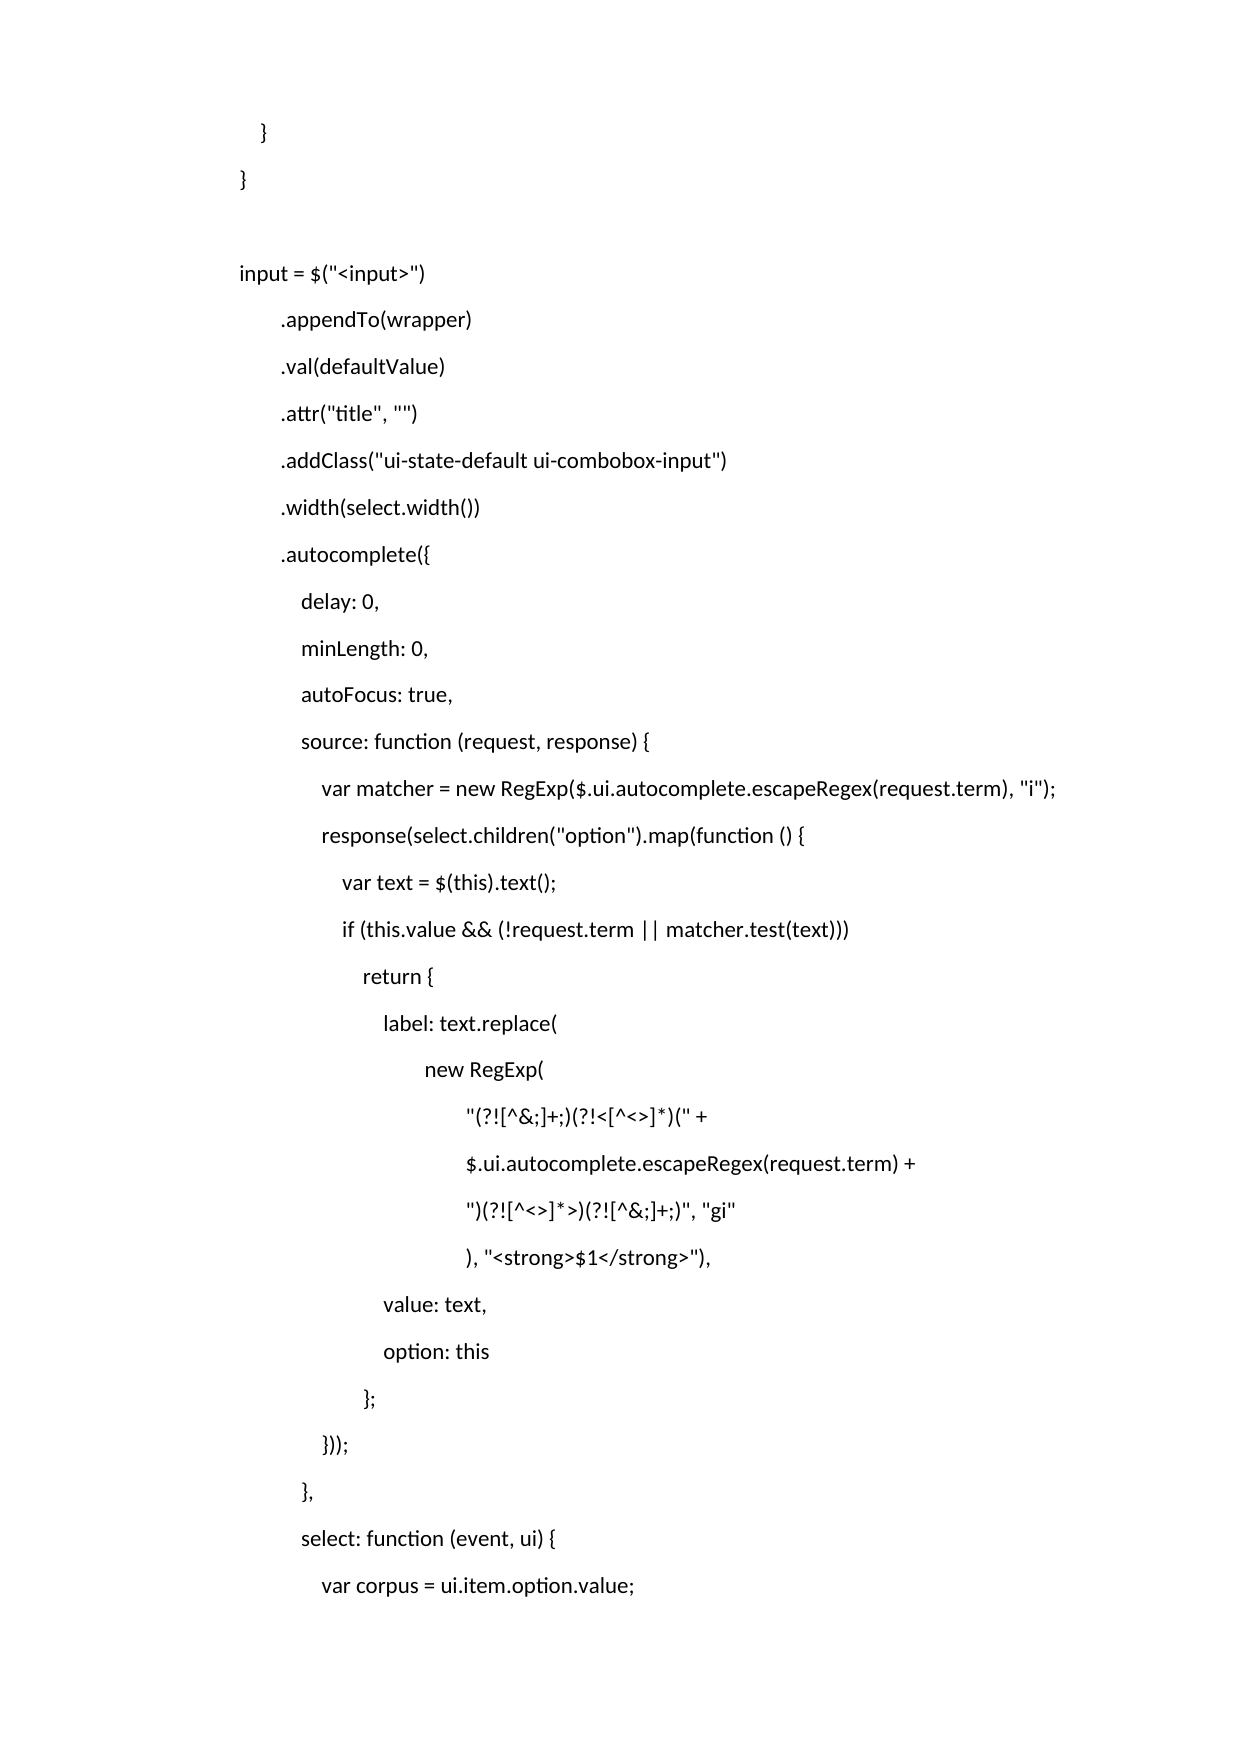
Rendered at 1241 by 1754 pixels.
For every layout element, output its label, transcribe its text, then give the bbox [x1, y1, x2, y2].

text "(?![^&;]+;)(?!<[^<>]*)(" + [177, 1102, 1152, 1131]
text .addClass("ui-state-default ui-combobox-input") [177, 446, 1152, 474]
text delay: 0, [177, 587, 1152, 615]
text return { [177, 962, 1152, 990]
text .attr("title", "") [177, 399, 1152, 427]
text } [177, 165, 1152, 193]
text source: function (request, response) { [177, 727, 1152, 756]
text input = $("<input>") [177, 259, 1152, 287]
text })); [177, 1431, 1152, 1459]
text response(select.children("option").map(function () { [177, 821, 1152, 849]
text $.ui.autocomplete.escapeRegex(request.term) + [177, 1149, 1152, 1177]
text }; [177, 1384, 1152, 1412]
text ")(?![^<>]*>)(?![^&;]+;)", "gi" [177, 1196, 1152, 1224]
text var matcher = new RegExp($.ui.autocomplete.escapeRegex(request.term), "i"); [177, 774, 1152, 802]
text new RegExp( [177, 1056, 1152, 1084]
text .width(select.width()) [177, 493, 1152, 521]
text minLength: 0, [177, 634, 1152, 662]
text }, [177, 1477, 1152, 1506]
text value: text, [177, 1290, 1152, 1318]
text ), "<strong>$1</strong>"), [177, 1243, 1152, 1271]
text if (this.value && (!request.term || matcher.test(text))) [177, 915, 1152, 943]
text .appendTo(wrapper) [177, 306, 1152, 334]
text } [177, 118, 1152, 146]
text autoFocus: true, [177, 681, 1152, 709]
text option: this [177, 1337, 1152, 1365]
text var corpus = ui.item.option.value; [177, 1571, 1152, 1599]
text label: text.replace( [177, 1009, 1152, 1037]
text .val(defaultValue) [177, 352, 1152, 381]
text var text = $(this).text(); [177, 868, 1152, 896]
text .autocomplete({ [177, 540, 1152, 568]
text select: function (event, ui) { [177, 1524, 1152, 1552]
